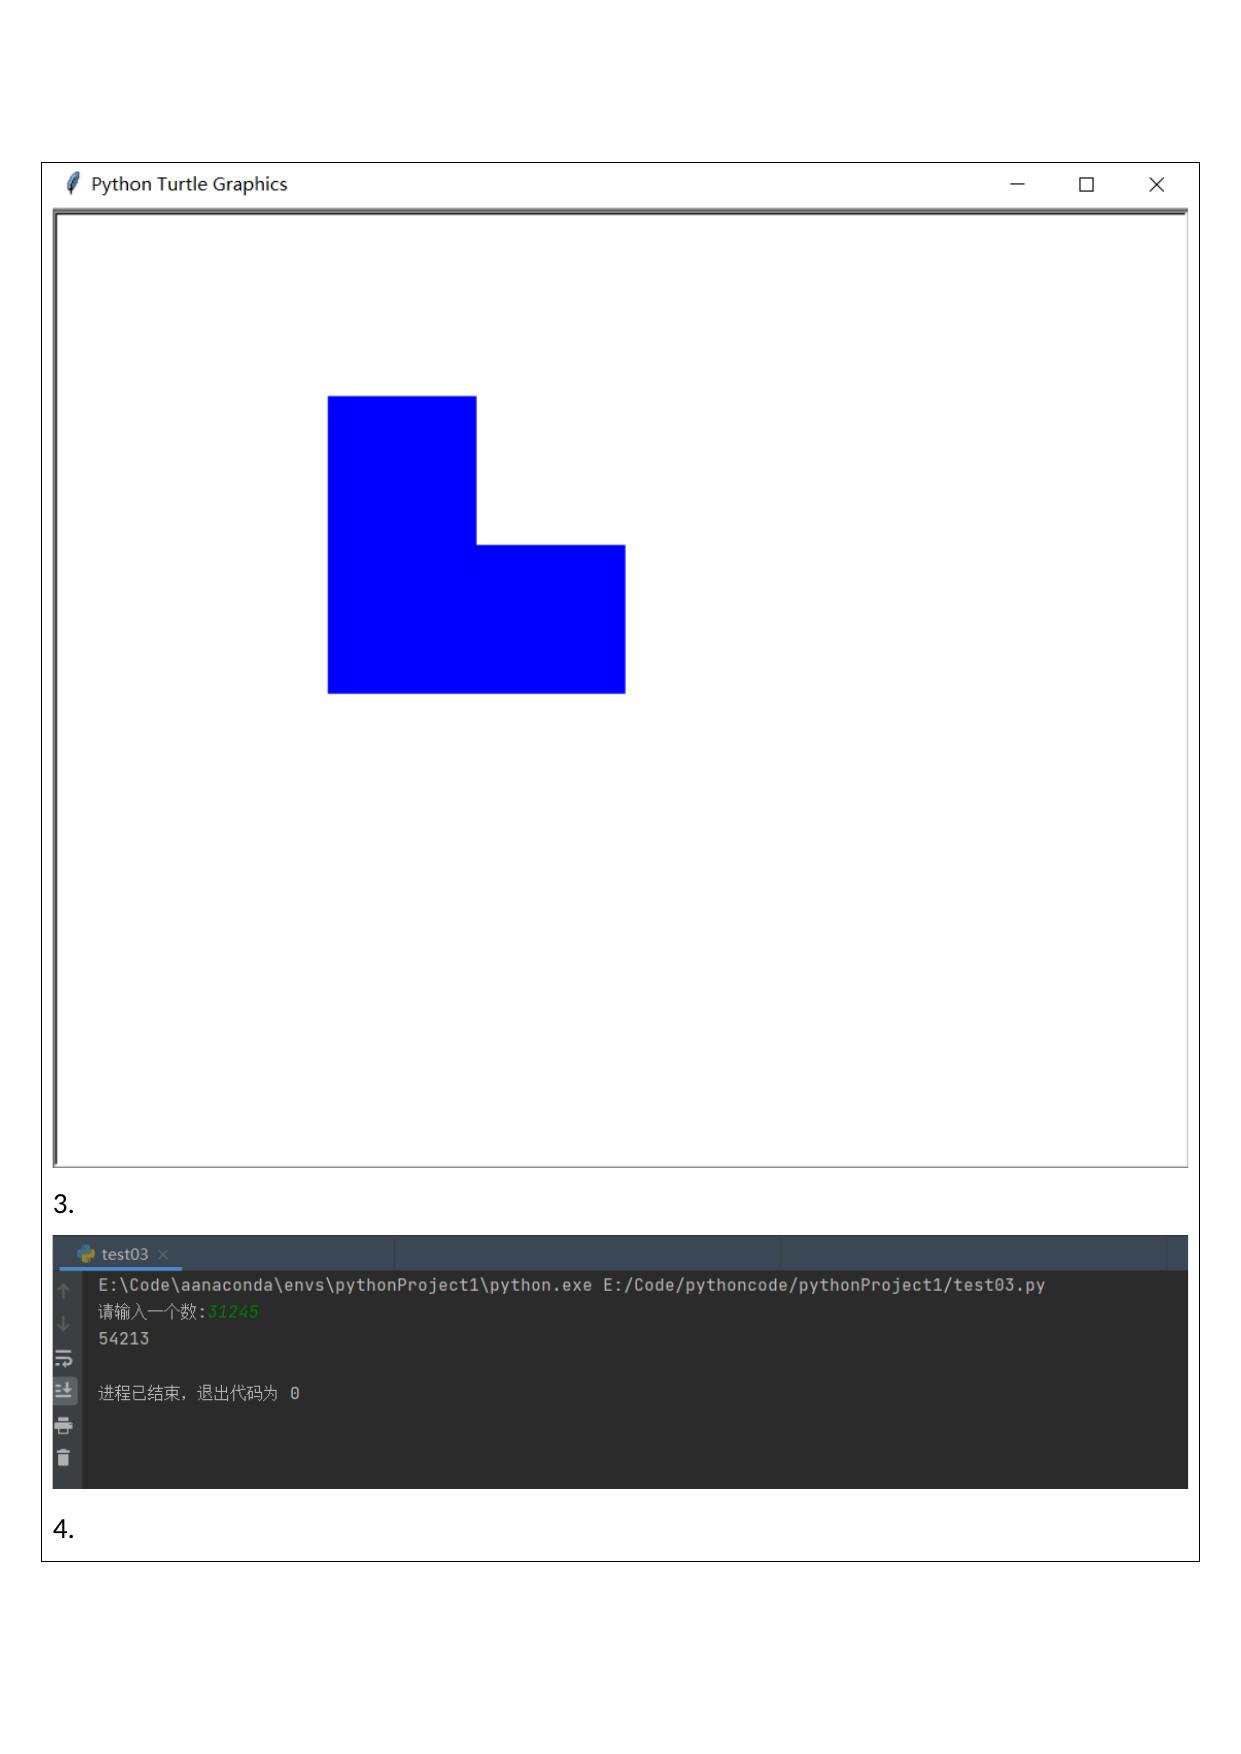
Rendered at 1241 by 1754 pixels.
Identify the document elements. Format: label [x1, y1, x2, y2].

picture [52, 163, 1189, 1168]
table_cell [42, 163, 1199, 1561]
picture [52, 1235, 1189, 1489]
